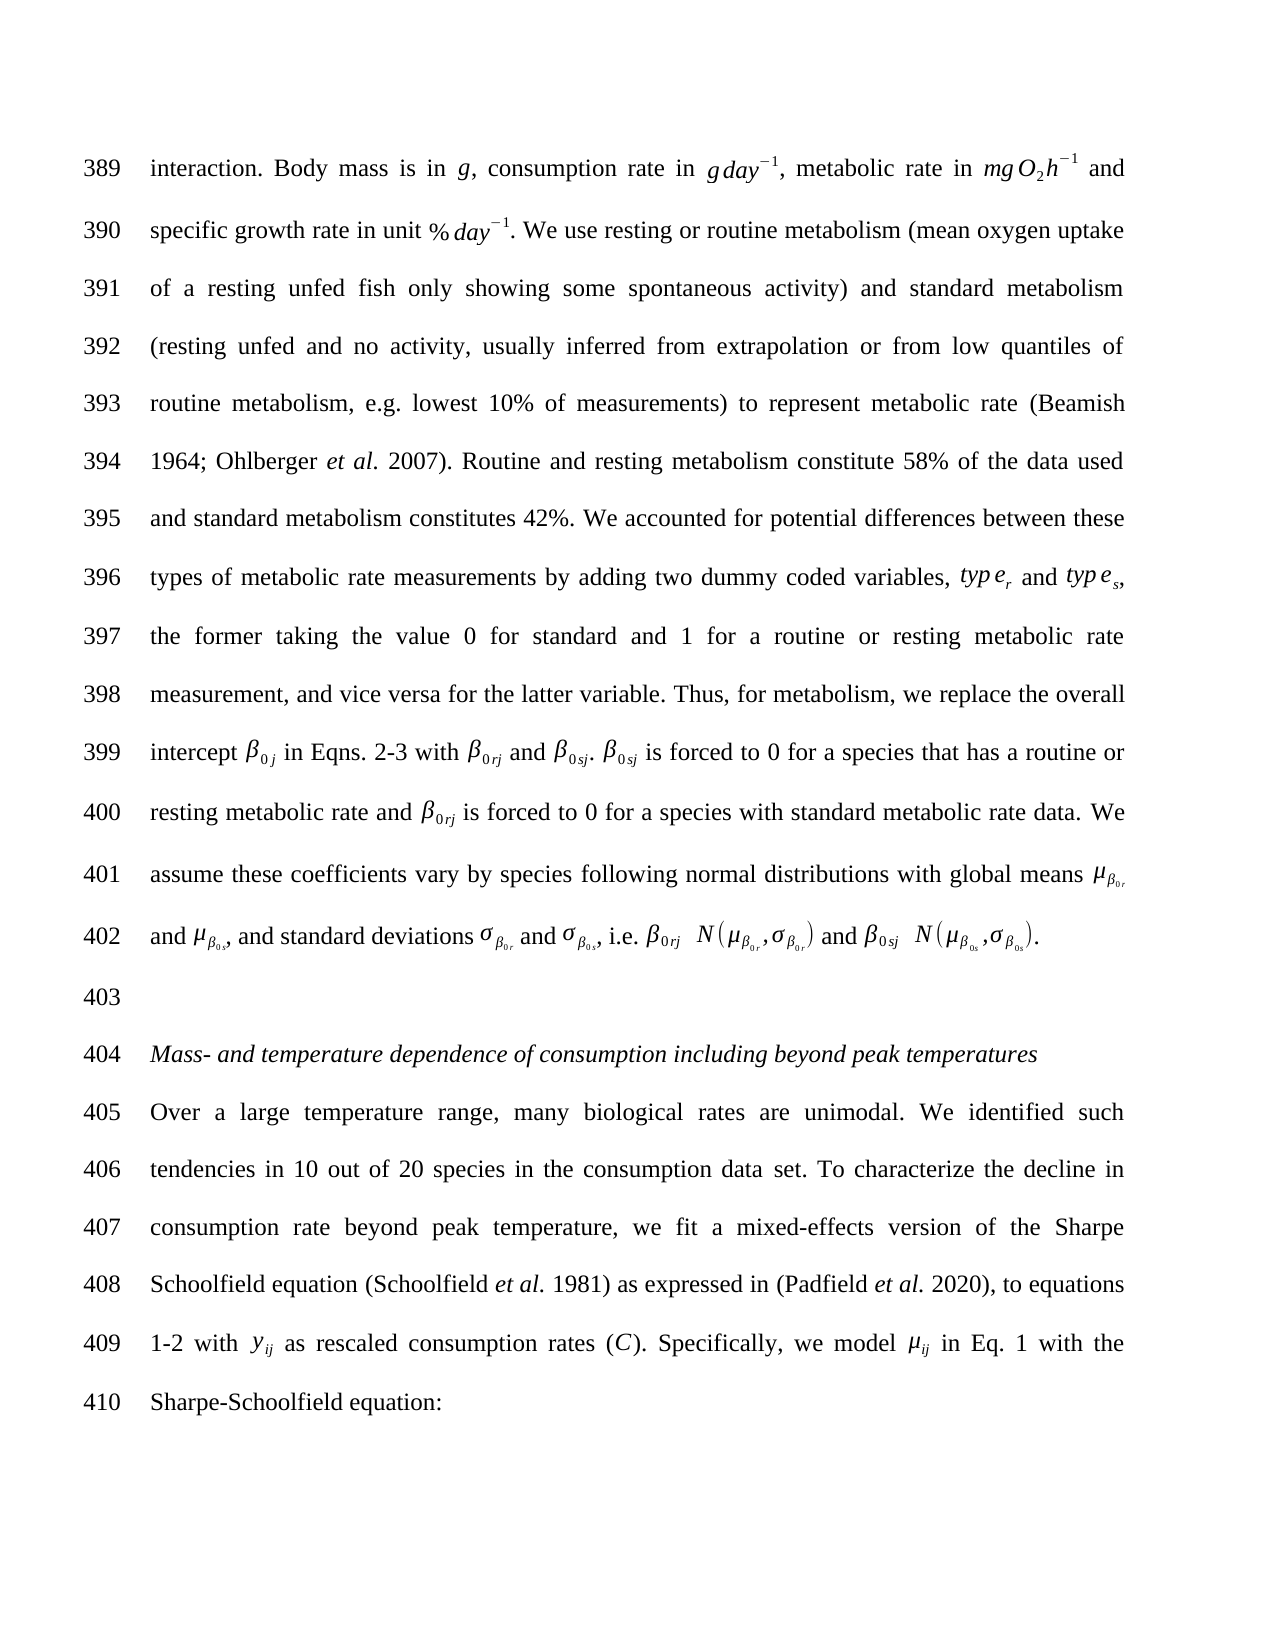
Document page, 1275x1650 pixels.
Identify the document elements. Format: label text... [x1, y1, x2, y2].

text Over a large temperature range, many biological rates are unimodal. We identified such tendencies in 10 out of 20 species in the consumption data set. To characterize the decline in consumption rate beyond peak temperature, we fit a mixed-effects version of the Sharpe Schoolfield equation (Schoolfield et al. 1981) as expressed in (Padfield et al. 2020), to equations 1-2 with as rescaled consumption rates (). Specifically, we model in Eq. 1 with the Sharpe-Schoolfield equation: [150, 1097, 1125, 1212]
text Mass- and temperature dependence of consumption including beyond peak temperatures [150, 1039, 1125, 1068]
text Over a large temperature range, many biological rates are unimodal. We identified such tendencies in 10 out of 20 species in the consumption data set. To characterize the decline in consumption rate beyond peak temperature, we fit a mixed-effects version of the Sharpe Schoolfield equation (Schoolfield et al. 1981) as expressed in (Padfield et al. 2020), to equations 1-2 with as rescaled consumption rates (). Specifically, we model in Eq. 1 with the Sharpe-Schoolfield equation: [150, 1240, 1125, 1415]
